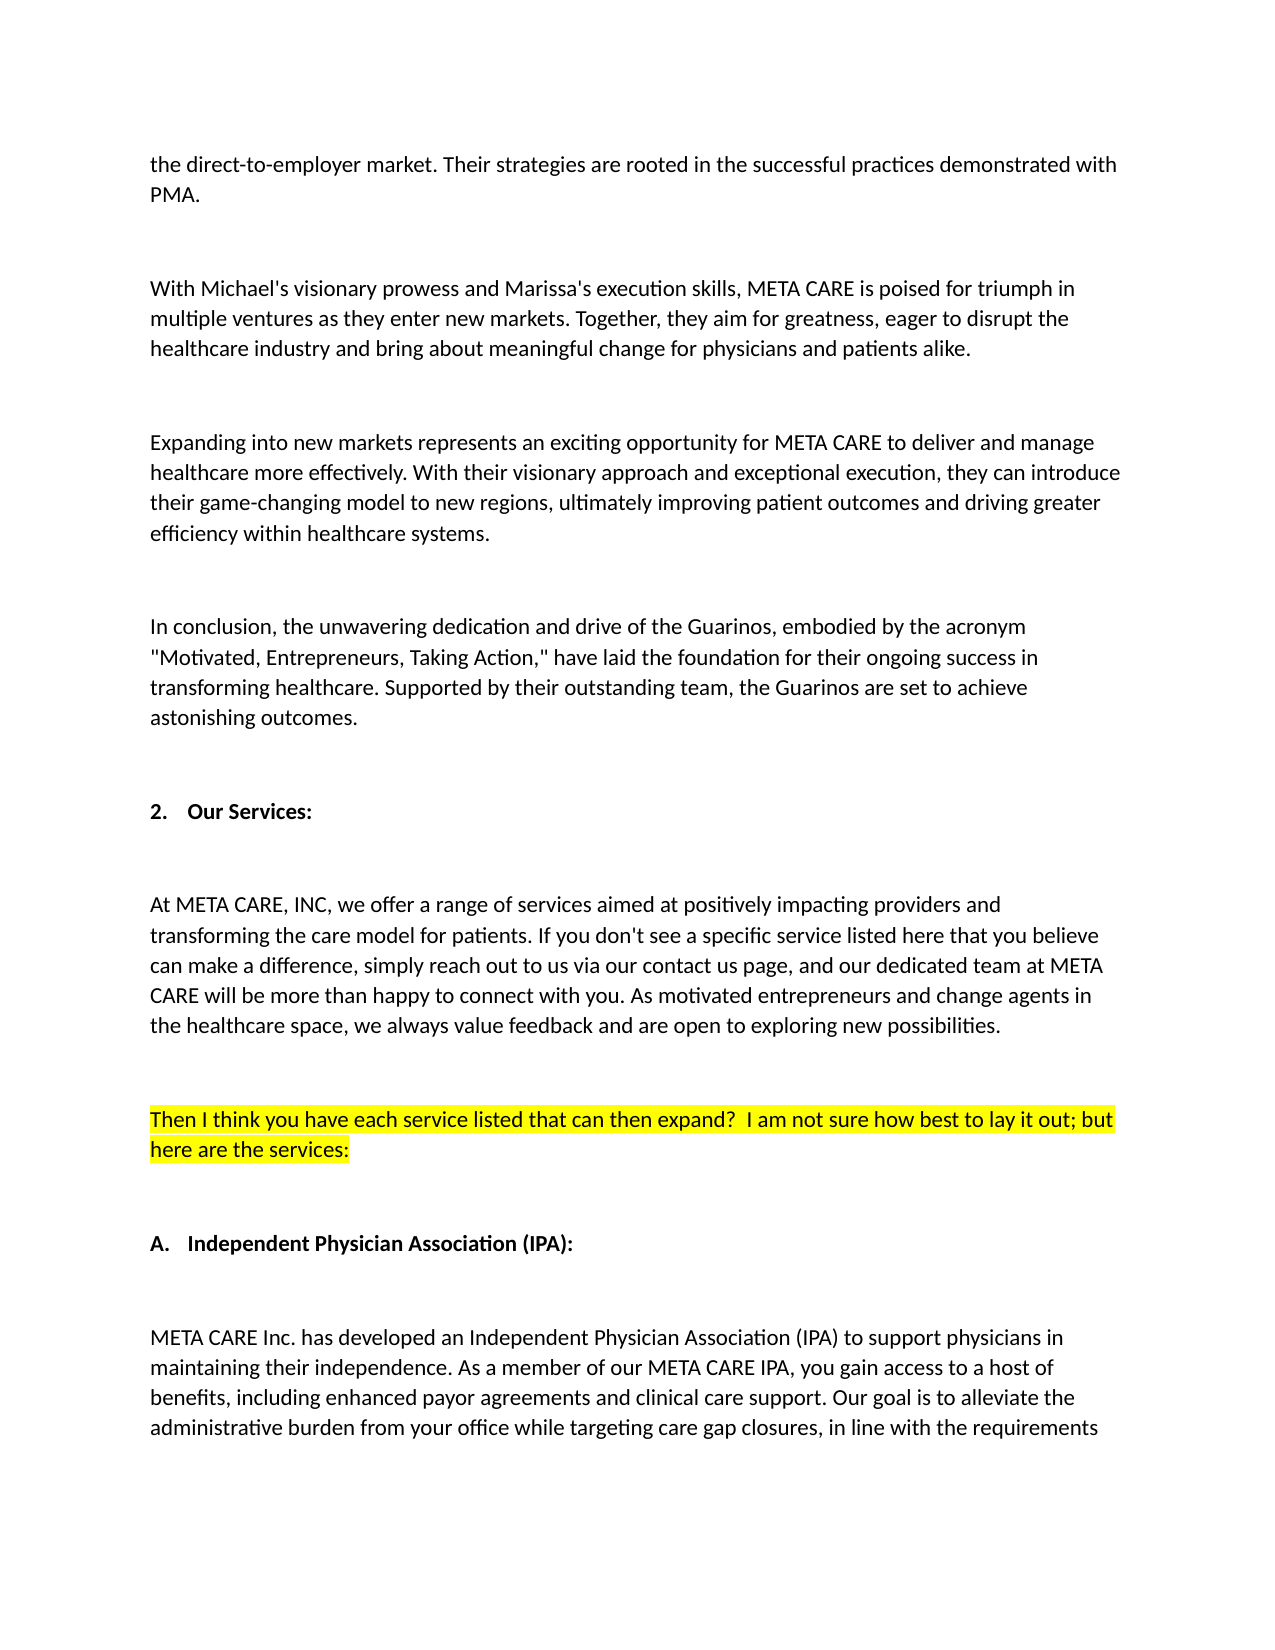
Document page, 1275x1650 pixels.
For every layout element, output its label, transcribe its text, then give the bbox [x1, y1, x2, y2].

text In conclusion, the unwavering dedication and drive of the Guarinos, embodied by the acronym "Motivated, Entrepreneurs, Taking Action," have laid the foundation for their ongoing success in transforming healthcare. Supported by their outstanding team, the Guarinos are set to achieve astonishing outcomes. [150, 612, 1125, 731]
text At META CARE, INC, we offer a range of services aimed at positively impacting providers and transforming the care model for patients. If you don't see a specific service listed here that you believe can make a difference, simply reach out to us via our contact us page, and our dedicated team at META CARE will be more than happy to connect with you. As motivated entrepreneurs and change agents in the healthcare space, we always value feedback and are open to exploring new possibilities. [150, 891, 1125, 1039]
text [150, 150, 1125, 208]
text Then I think you have each service listed that can then expand? I am not sure how best to lay it out; but here are the services: [150, 1105, 1125, 1163]
text With Michael's visionary prowess and Marissa's execution skills, META CARE is poised for triumph in multiple ventures as they enter new markets. Together, they aim for greatness, eager to disrupt the healthcare industry and bring about meaningful change for physicians and patients alike. [150, 274, 1125, 362]
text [150, 1323, 1125, 1442]
list Independent Physician Association (IPA): [150, 1229, 1125, 1257]
text Expanding into new markets represents an exciting opportunity for META CARE to deliver and manage healthcare more effectively. With their visionary approach and exceptional execution, they can introduce their game-changing model to new regions, ultimately improving patient outcomes and driving greater efficiency within healthcare systems. [150, 428, 1125, 547]
list Our Services: [150, 797, 1125, 825]
